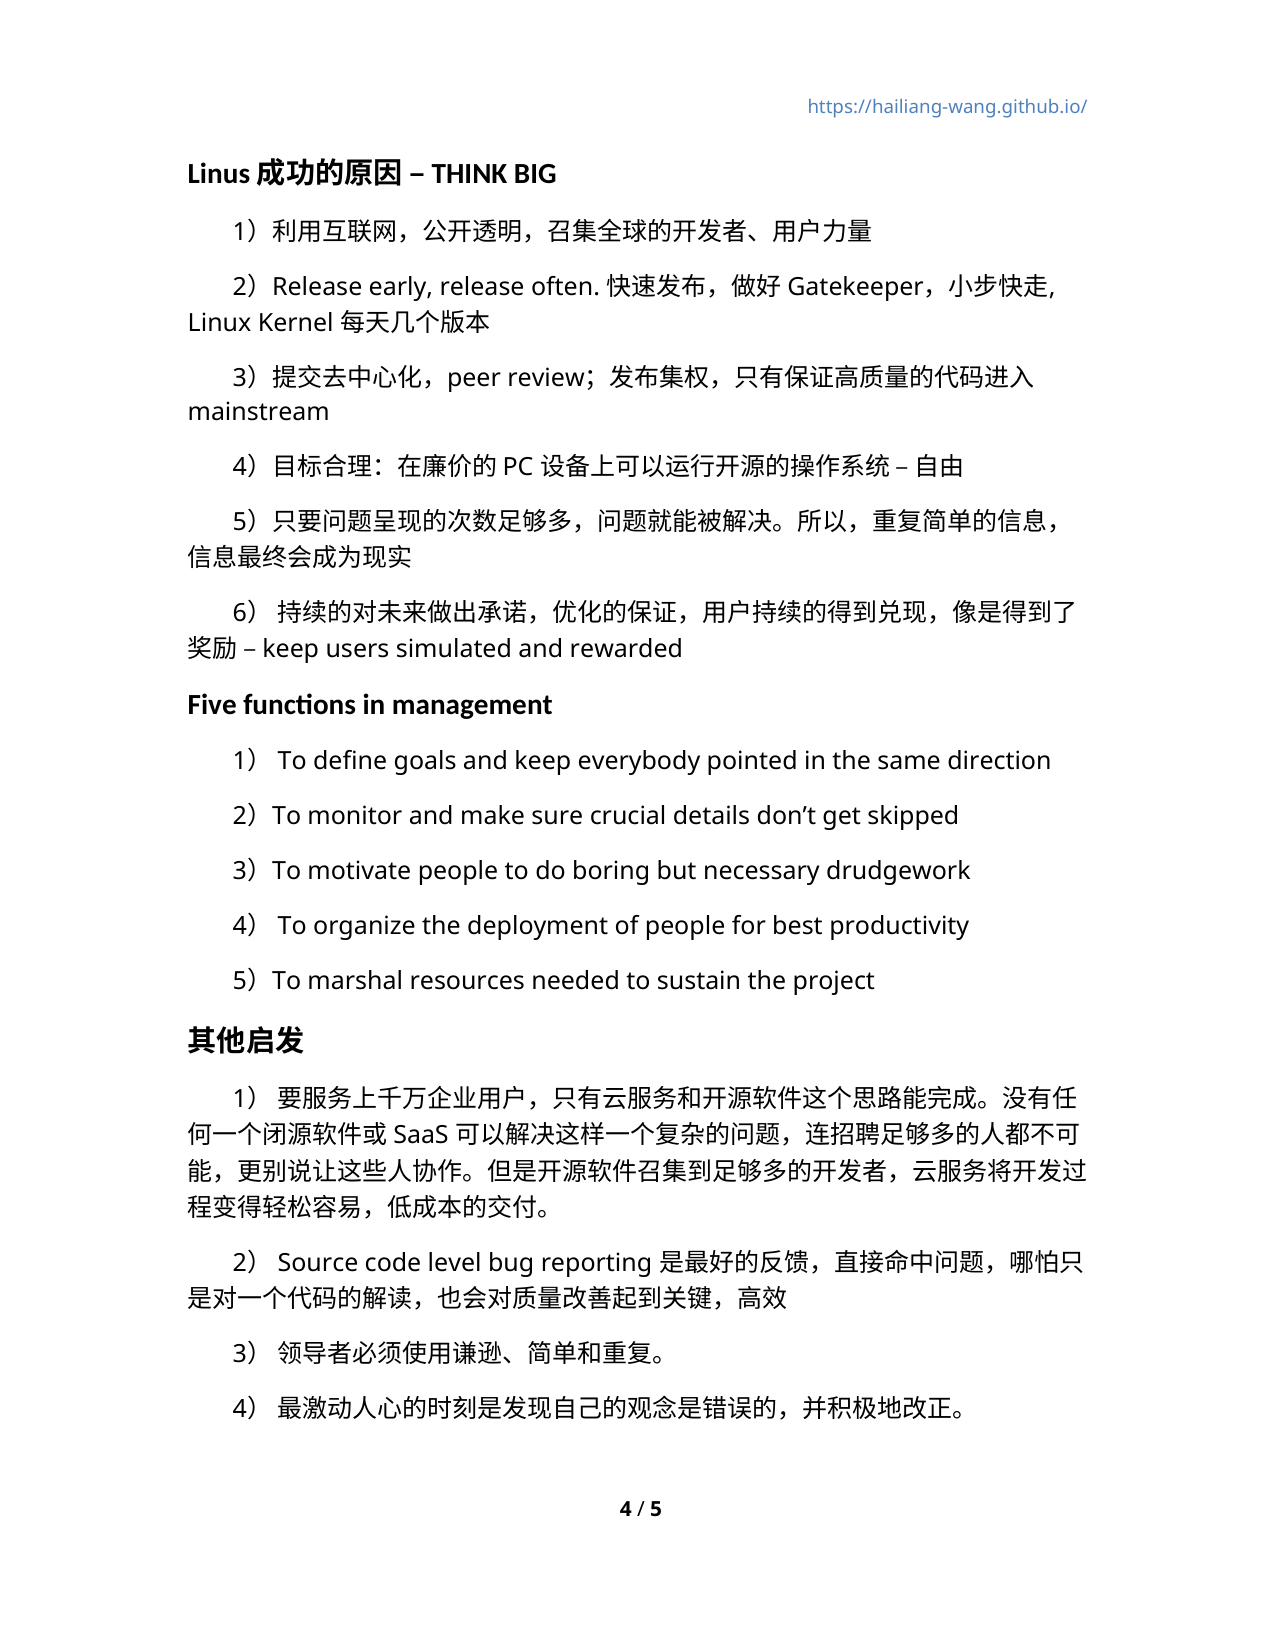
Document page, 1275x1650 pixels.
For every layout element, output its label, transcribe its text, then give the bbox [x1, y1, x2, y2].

text 3） 领导者必须使用谦逊、简单和重复。 [187, 1333, 1087, 1370]
subtitle 其他启发 [187, 1017, 1087, 1060]
text 6） 持续的对未来做出承诺，优化的保证，用户持续的得到兑现，像是得到了奖励 – keep users simulated and rewarded [187, 593, 1087, 665]
text 4）目标合理：在廉价的 PC 设备上可以运行开源的操作系统 – 自由 [187, 446, 1087, 483]
subtitle Linus 成功的原因 – THINK BIG [187, 150, 1087, 192]
text 5）只要问题呈现的次数足够多，问题就能被解决。所以，重复简单的信息，信息最终会成为现实 [187, 501, 1087, 574]
text 2） Source code level bug reporting 是最好的反馈，直接命中问题，哪怕只是对一个代码的解读，也会对质量改善起到关键，高效 [187, 1242, 1087, 1315]
text 4） 最激动人心的时刻是发现自己的观念是错误的，并积极地改正。 [187, 1388, 1087, 1425]
text 3）To motivate people to do boring but necessary drudgework [187, 850, 1087, 887]
text 2）To monitor and make sure crucial details don’t get skipped [187, 795, 1087, 832]
text 1） To define goals and keep everybody pointed in the same direction [187, 740, 1087, 777]
text 4） To organize the deployment of people for best productivity [187, 905, 1087, 942]
text 3）提交去中心化，peer review；发布集权，只有保证高质量的代码进入 mainstream [187, 357, 1087, 428]
subtitle Five functions in management [187, 686, 1087, 722]
text 5）To marshal resources needed to sustain the project [187, 960, 1087, 997]
text 2）Release early, release often. 快速发布，做好 Gatekeeper，小步快走, Linux Kernel 每天几个版本 [187, 266, 1087, 338]
text 1）利用互联网，公开透明，召集全球的开发者、用户力量 [187, 211, 1087, 247]
text 1） 要服务上千万企业用户，只有云服务和开源软件这个思路能完成。没有任何一个闭源软件或 SaaS 可以解决这样一个复杂的问题，连招聘足够多的人都不可能，更别说让这些人协作。但是开源软件召集到足够多的开发者，云服务将开发过程变得轻松容易，低成本的交付。 [187, 1078, 1087, 1223]
